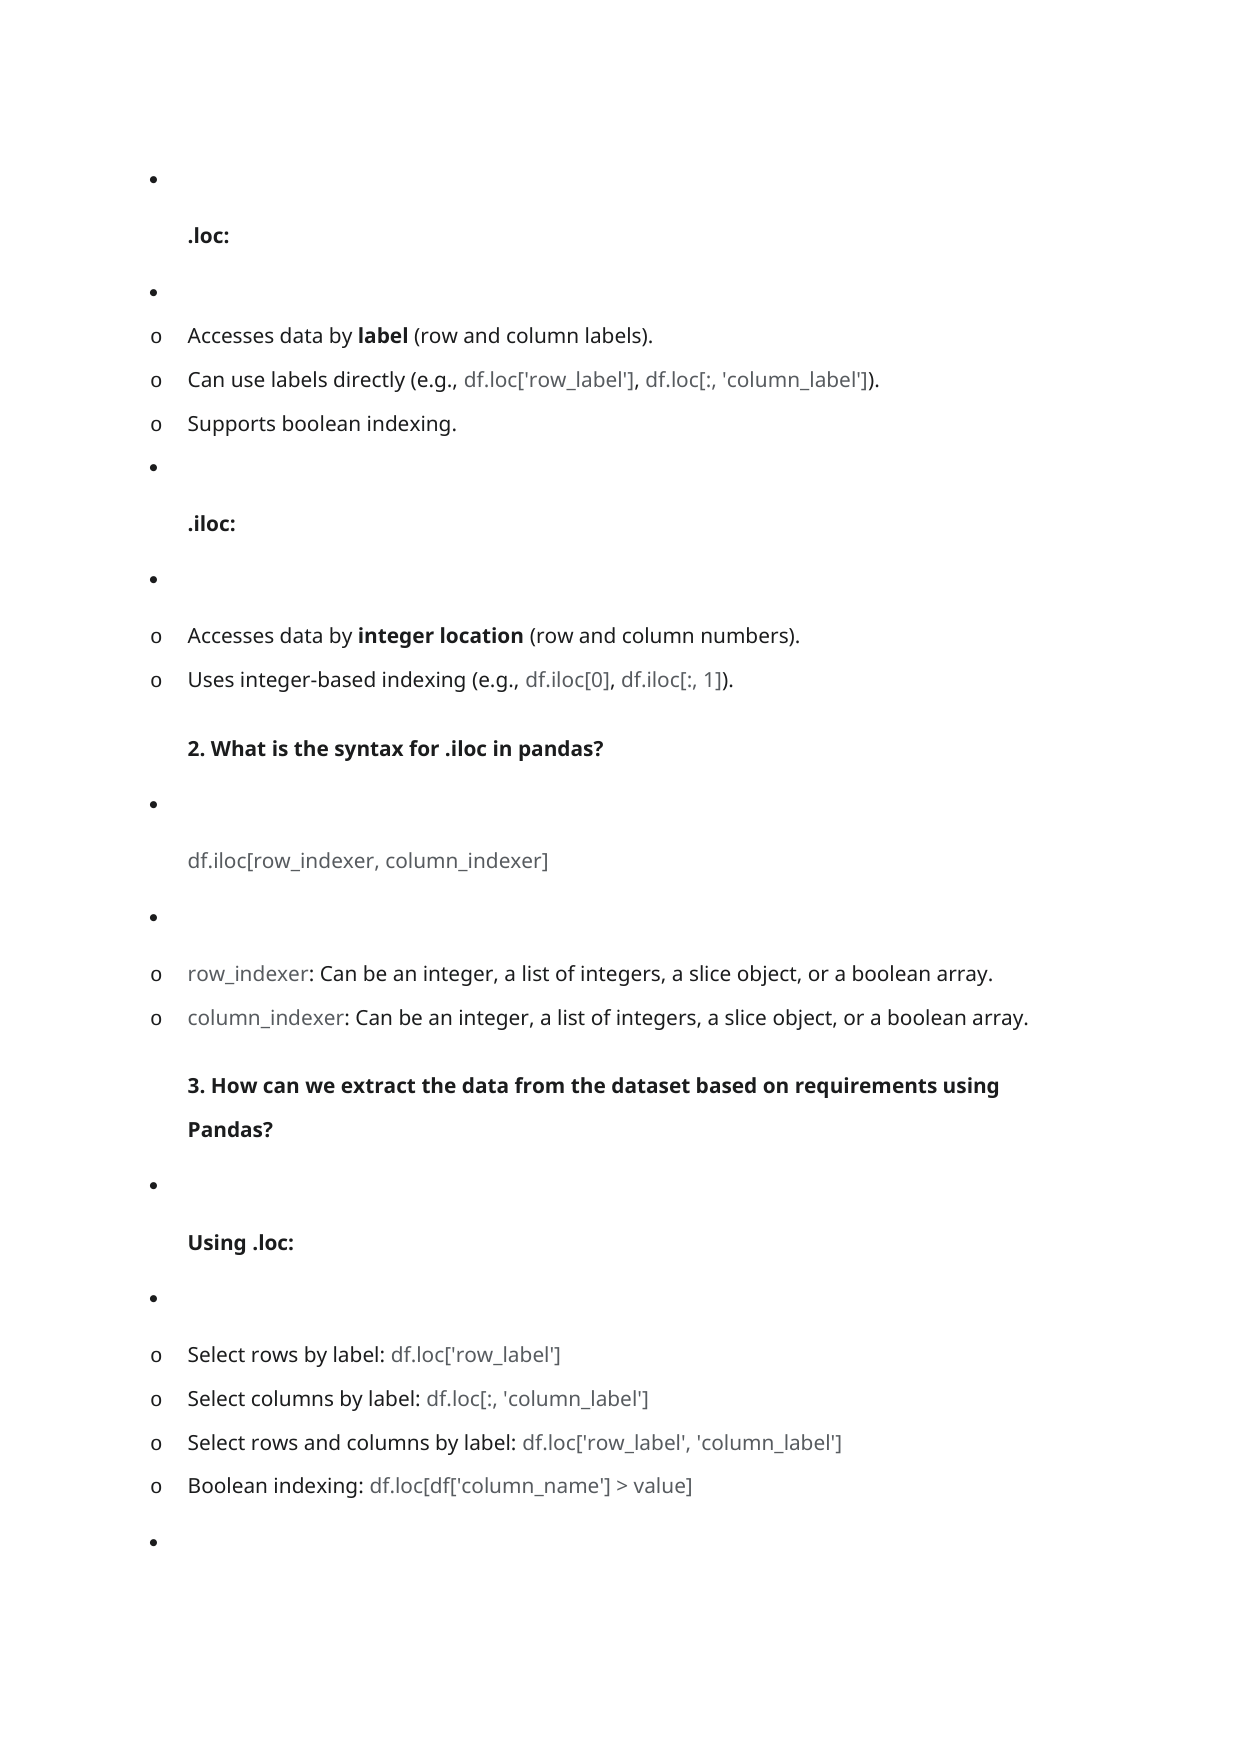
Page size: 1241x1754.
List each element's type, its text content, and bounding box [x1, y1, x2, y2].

list column_indexer: Can be an integer, a list of integers, a slice object, or a boolean array. [150, 987, 1053, 1031]
list Boolean indexing: df.loc[df['column_name'] > value] [150, 1456, 1053, 1500]
list Can use labels directly (e.g., df.loc['row_label'], df.loc[:, 'column_label']). [150, 350, 1053, 394]
text .loc: [187, 206, 1053, 250]
text df.iloc[row_indexer, column_indexer] [187, 831, 1053, 875]
list Select columns by label: df.loc[:, 'column_label'] [150, 1369, 1053, 1412]
list Select rows by label: df.loc['row_label'] [150, 1325, 1053, 1369]
list Select rows and columns by label: df.loc['row_label', 'column_label'] [150, 1412, 1053, 1456]
list Accesses data by integer location (row and column numbers). [150, 606, 1053, 650]
list Uses integer-based indexing (e.g., df.iloc[0], df.iloc[:, 1]). [150, 650, 1053, 694]
text 2. What is the syntax for .iloc in pandas? [187, 719, 1053, 762]
text Using .loc: [187, 1212, 1053, 1256]
text .iloc: [187, 494, 1053, 537]
list row_indexer: Can be an integer, a list of integers, a slice object, or a boolean array. [150, 944, 1053, 987]
list Supports boolean indexing. [150, 394, 1053, 437]
text 3. How can we extract the data from the dataset based on requirements using Pandas? [187, 1056, 1053, 1144]
list Accesses data by label (row and column labels). [150, 306, 1053, 350]
